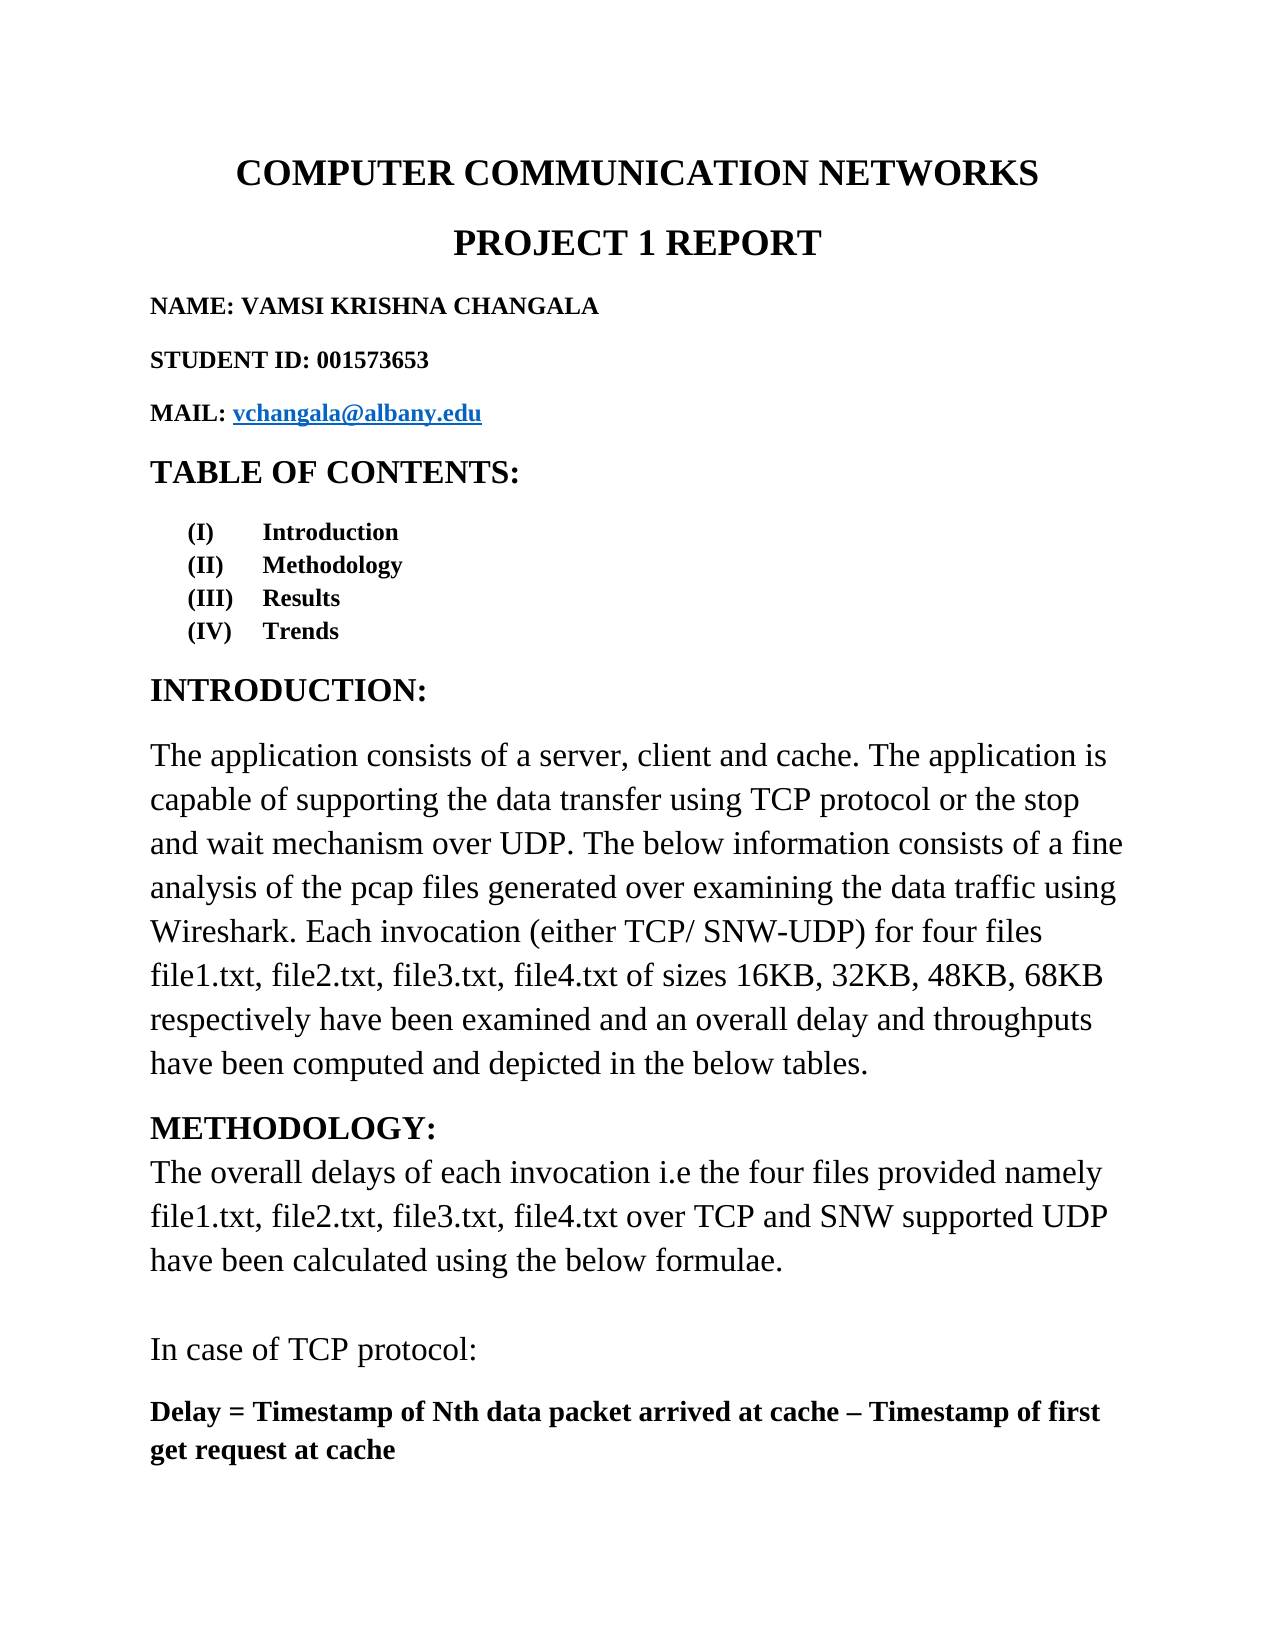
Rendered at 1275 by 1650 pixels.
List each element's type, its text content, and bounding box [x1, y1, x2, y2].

text STUDENT ID: 001573653 [150, 345, 1125, 373]
text COMPUTER COMMUNICATION NETWORKS [150, 150, 1125, 193]
text METHODOLOGY: The overall delays of each invocation i.e the four files provided namely file1.txt, file2.txt, file3.txt, file4.txt over TCP and SNW supported UDP have been calculated using the below formulae. In case of TCP protocol: [150, 1108, 1125, 1367]
text MAIL: vchangala@albany.edu [150, 398, 1125, 427]
text The application consists of a server, client and cache. The application is capable of supporting the data transfer using TCP protocol or the stop and wait mechanism over UDP. The below information consists of a fine analysis of the pcap files generated over examining the data traffic using Wireshark. Each invocation (either TCP/ SNW-UDP) for four files file1.txt, file2.txt, file3.txt, file4.txt of sizes 16KB, 32KB, 48KB, 68KB respectively have been examined and an overall delay and throughputs have been computed and depicted in the below tables. [150, 735, 1125, 1082]
text TABLE OF CONTENTS: [150, 452, 1125, 491]
text INTRODUCTION: [150, 670, 1125, 708]
list Results [187, 583, 1125, 612]
text NAME: VAMSI KRISHNA CHANGALA [150, 291, 1125, 319]
list Introduction [187, 517, 1125, 546]
text PROJECT 1 REPORT [150, 220, 1125, 263]
text Delay = Timestamp of Nth data packet arrived at cache – Timestamp of first get request at cache [150, 1394, 1125, 1466]
list Trends [187, 616, 1125, 645]
list Methodology [187, 550, 1125, 579]
